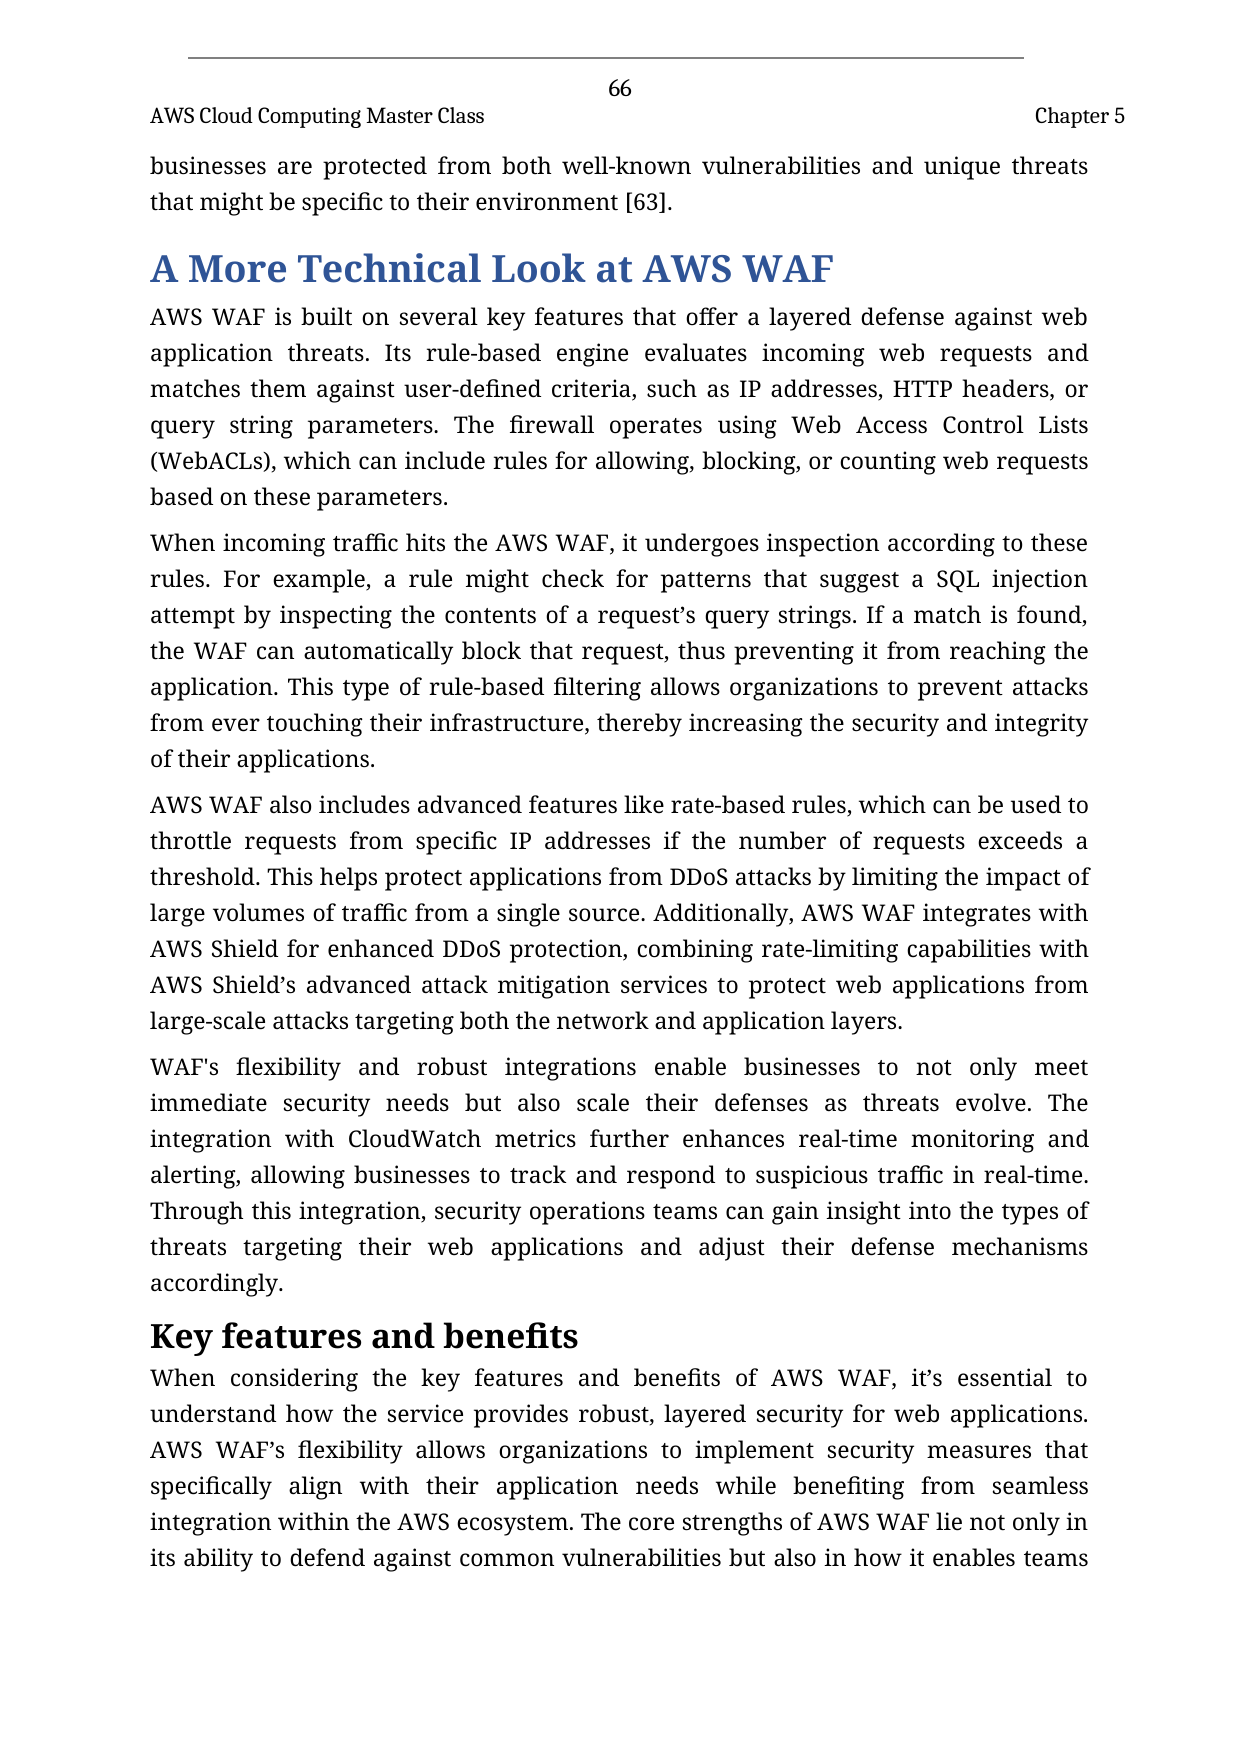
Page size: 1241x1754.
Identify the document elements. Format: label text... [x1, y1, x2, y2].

text WAF's flexibility and robust integrations enable businesses to not only meet immediate security needs but also scale their defenses as threats evolve. The integration with CloudWatch metrics further enhances real-time monitoring and alerting, allowing businesses to track and respond to suspicious traffic in real-time. Through this integration, security operations teams can gain insight into the types of threats targeting their web applications and adjust their defense mechanisms accordingly. [150, 1051, 1090, 1298]
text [150, 150, 1090, 217]
subtitle Key features and benefits [150, 1313, 1090, 1359]
subtitle A More Technical Look at AWS WAF [150, 243, 1090, 294]
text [150, 1362, 1090, 1573]
text When incoming traffic hits the AWS WAF, it undergoes inspection according to these rules. For example, a rule might check for patterns that suggest a SQL injection attempt by inspecting the contents of a request’s query strings. If a match is found, the WAF can automatically block that request, thus preventing it from reaching the application. This type of rule-based filtering allows organizations to prevent attacks from ever touching their infrastructure, thereby increasing the security and integrity of their applications. [150, 527, 1090, 774]
text AWS WAF also includes advanced features like rate-based rules, which can be used to throttle requests from specific IP addresses if the number of requests exceeds a threshold. This helps protect applications from DDoS attacks by limiting the impact of large volumes of traffic from a single source. Additionally, AWS WAF integrates with AWS Shield for enhanced DDoS protection, combining rate-limiting capabilities with AWS Shield’s advanced attack mitigation services to protect web applications from large-scale attacks targeting both the network and application layers. [150, 789, 1090, 1036]
text AWS WAF is built on several key features that offer a layered defense against web application threats. Its rule-based engine evaluates incoming web requests and matches them against user-defined criteria, such as IP addresses, HTTP headers, or query string parameters. The firewall operates using Web Access Control Lists (WebACLs), which can include rules for allowing, blocking, or counting web requests based on these parameters. [150, 301, 1090, 512]
